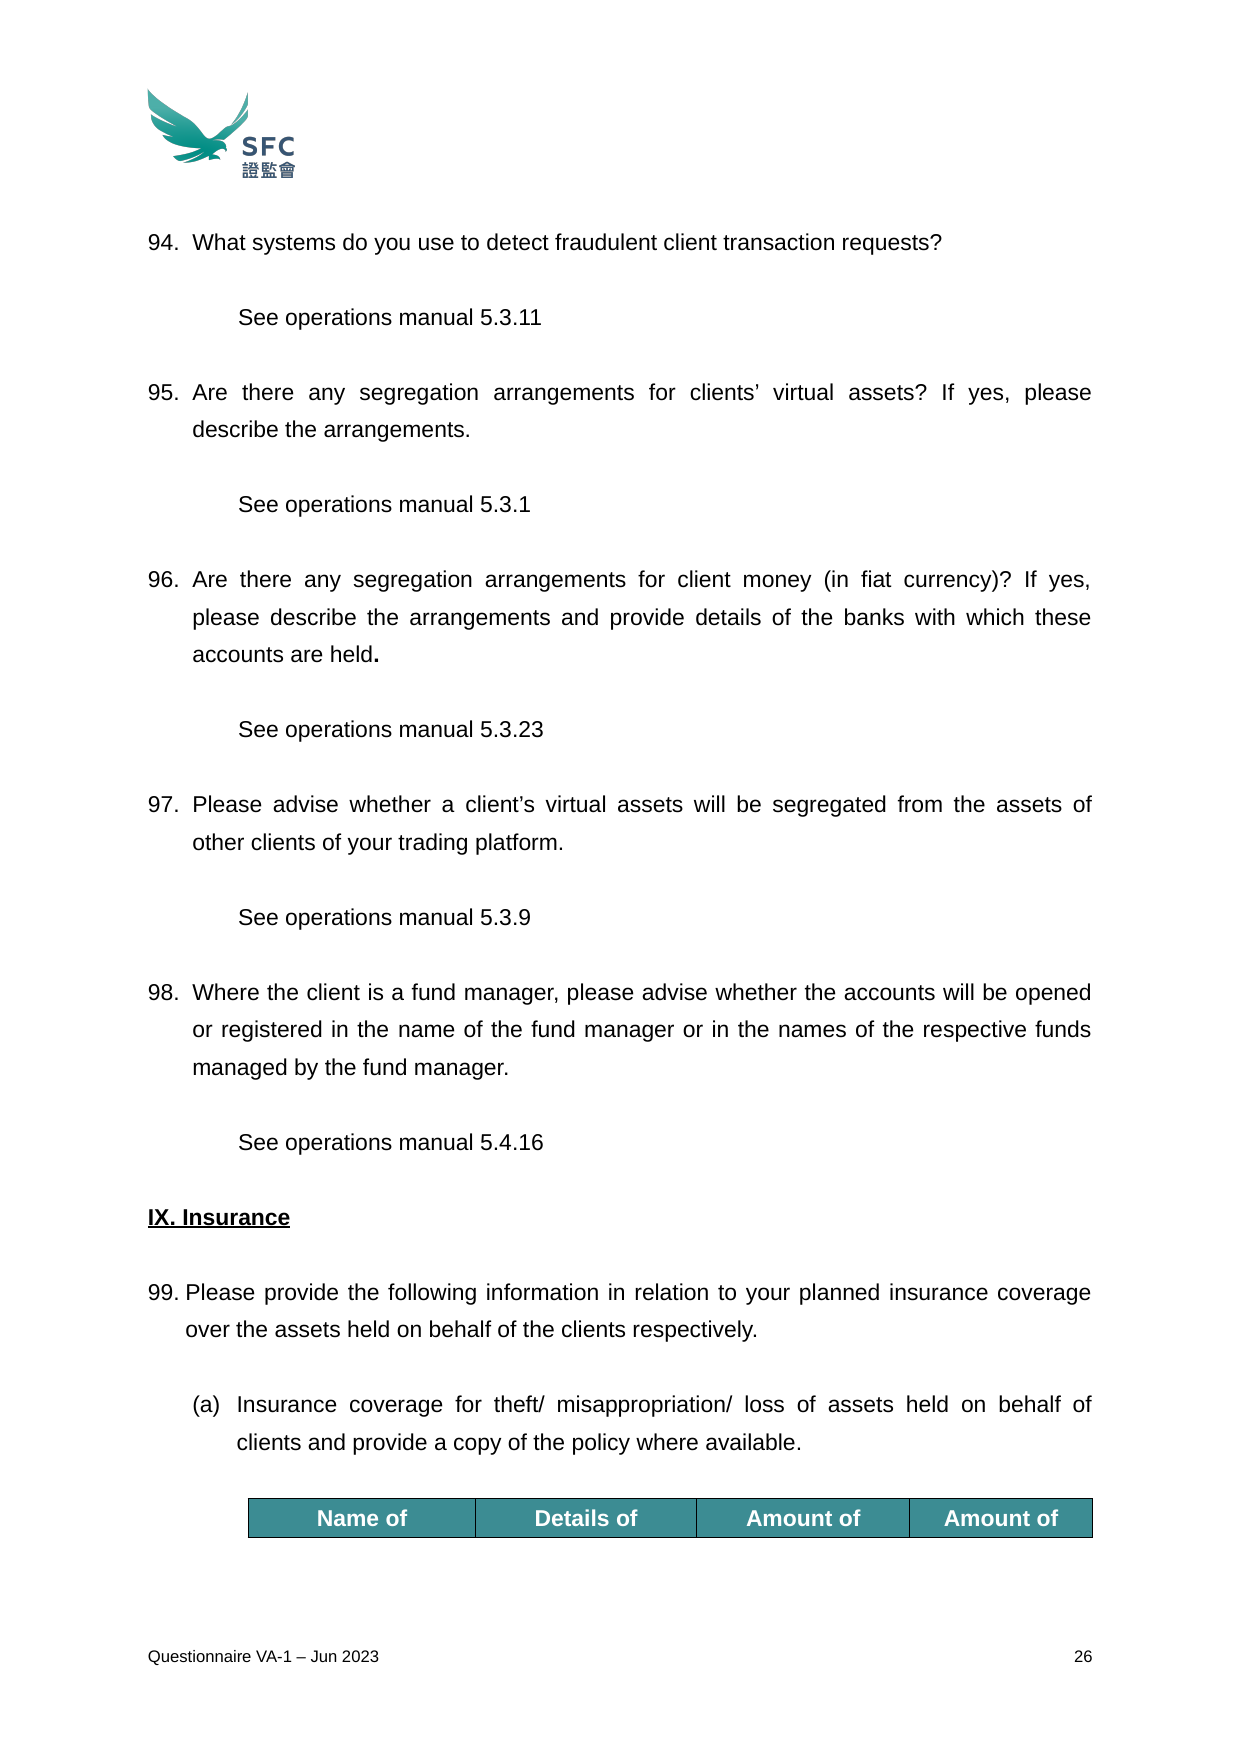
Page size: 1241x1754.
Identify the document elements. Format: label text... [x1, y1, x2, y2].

list Are there any segregation arrangements for clients’ virtual assets? If yes, please describe the arrangements. [148, 373, 1092, 448]
text (a) Insurance coverage for theft/ misappropriation/ loss of assets held on behalf of clients and provide a copy of the policy where available. [192, 1386, 1092, 1461]
list Are there any segregation arrangements for client money (in fiat currency)? If yes, please describe the arrangements and provide details of the banks with which these accounts are held. [148, 561, 1092, 673]
list What systems do you use to detect fraudulent client transaction requests? [148, 223, 1092, 261]
list Where the client is a fund manager, please advise whether the accounts will be opened or registered in the name of the fund manager or in the names of the respective funds managed by the fund manager. [148, 973, 1092, 1086]
list See operations manual 5.3.11 [192, 298, 1092, 336]
list See operations manual 5.3.9 [192, 898, 1092, 936]
list Please provide the following information in relation to your planned insurance coverage over the assets held on behalf of the clients respectively. [148, 1273, 1092, 1348]
table_header Name of insurance provider [249, 1499, 475, 1537]
list See operations manual 5.3.1 [192, 486, 1092, 523]
list See operations manual 5.4.16 [192, 1123, 1092, 1161]
text IX. Insurance [148, 1198, 1092, 1236]
list Please advise whether a client’s virtual assets will be segregated from the assets of other clients of your trading platform. [148, 786, 1092, 861]
picture [147, 88, 295, 178]
table_header Amount of excess/ deductible not covered (per claim), if any [910, 1499, 1092, 1537]
table_header Details of insurance coverage [476, 1499, 696, 1537]
table_header Amount of insurance limit (per account or type of virtual asset) [697, 1499, 909, 1537]
list See operations manual 5.3.23 [192, 711, 1092, 748]
